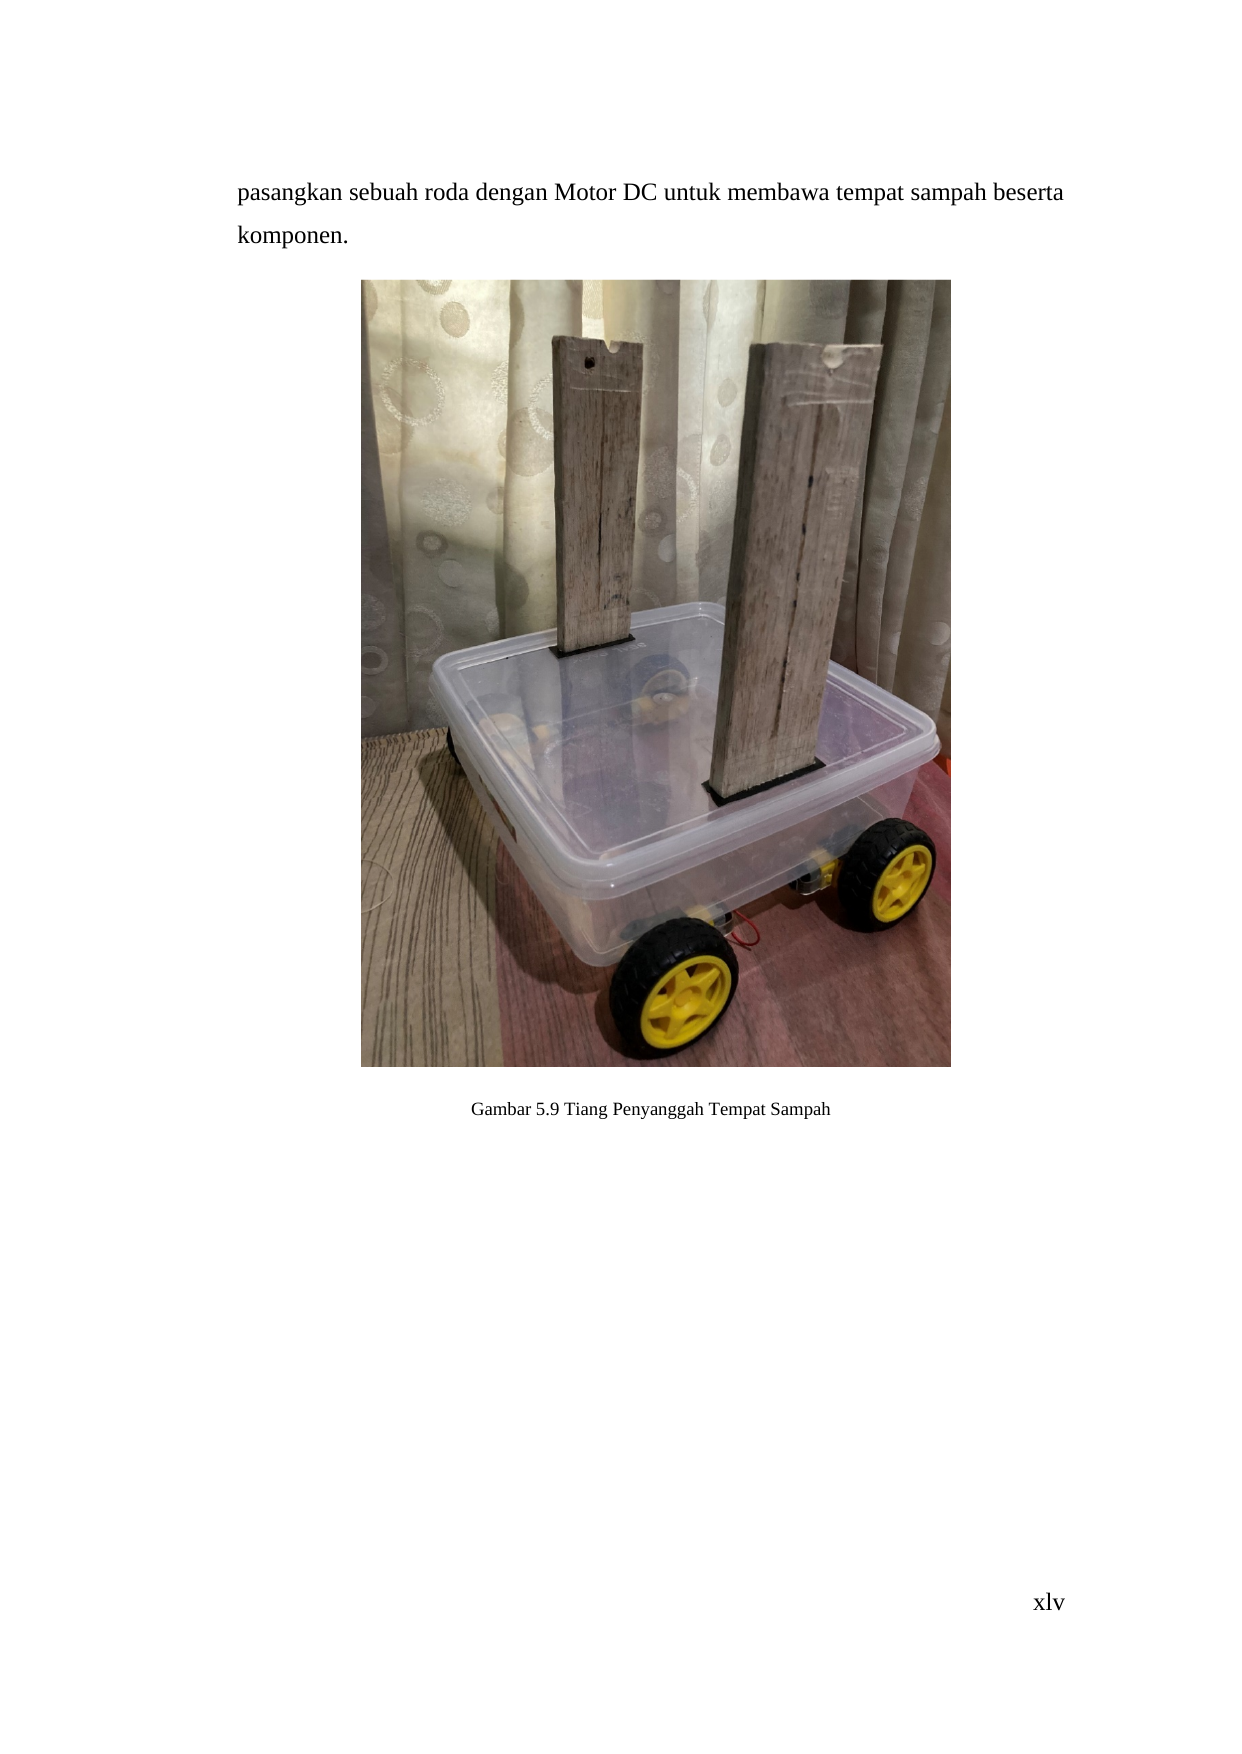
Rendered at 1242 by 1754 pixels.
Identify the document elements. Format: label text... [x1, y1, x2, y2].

text Gambar 5.9 Tiang Penyanggah Tempat Sampah [237, 1098, 1065, 1120]
picture [361, 281, 951, 1066]
